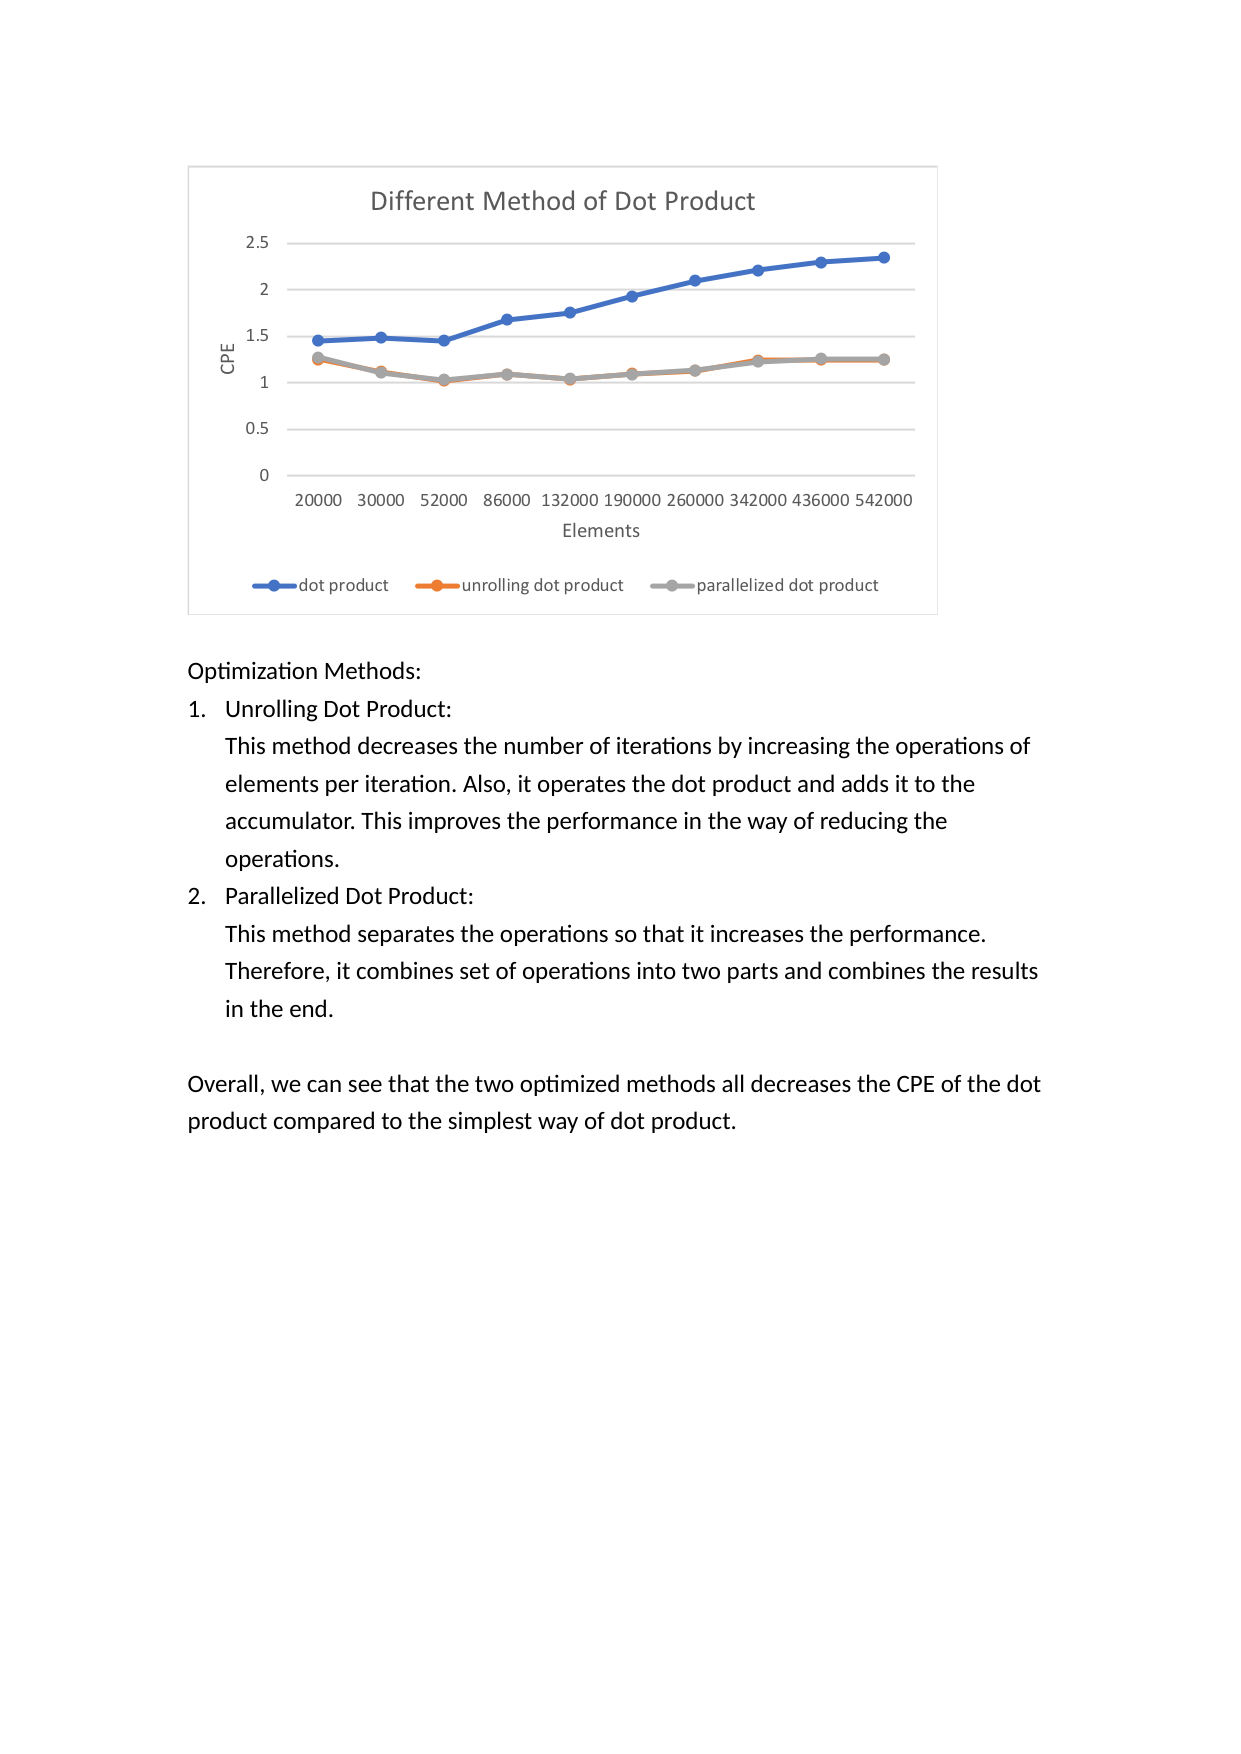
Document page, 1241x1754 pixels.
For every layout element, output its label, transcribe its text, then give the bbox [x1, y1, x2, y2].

text Optimization Methods: [187, 652, 1053, 689]
text Overall, we can see that the two optimized methods all decreases the CPE of the dot product compared to the simplest way of dot product. [187, 1064, 1053, 1139]
list Parallelized Dot Product: [187, 877, 1053, 914]
list Unrolling Dot Product: [187, 689, 1053, 727]
list This method decreases the number of iterations by increasing the operations of elements per iteration. Also, it operates the dot product and adds it to the accumulator. This improves the performance in the way of reducing the operations. [225, 727, 1053, 877]
list This method separates the operations so that it increases the performance. Therefore, it combines set of operations into two parts and combines the results in the end. [225, 914, 1053, 1027]
picture [187, 164, 938, 615]
